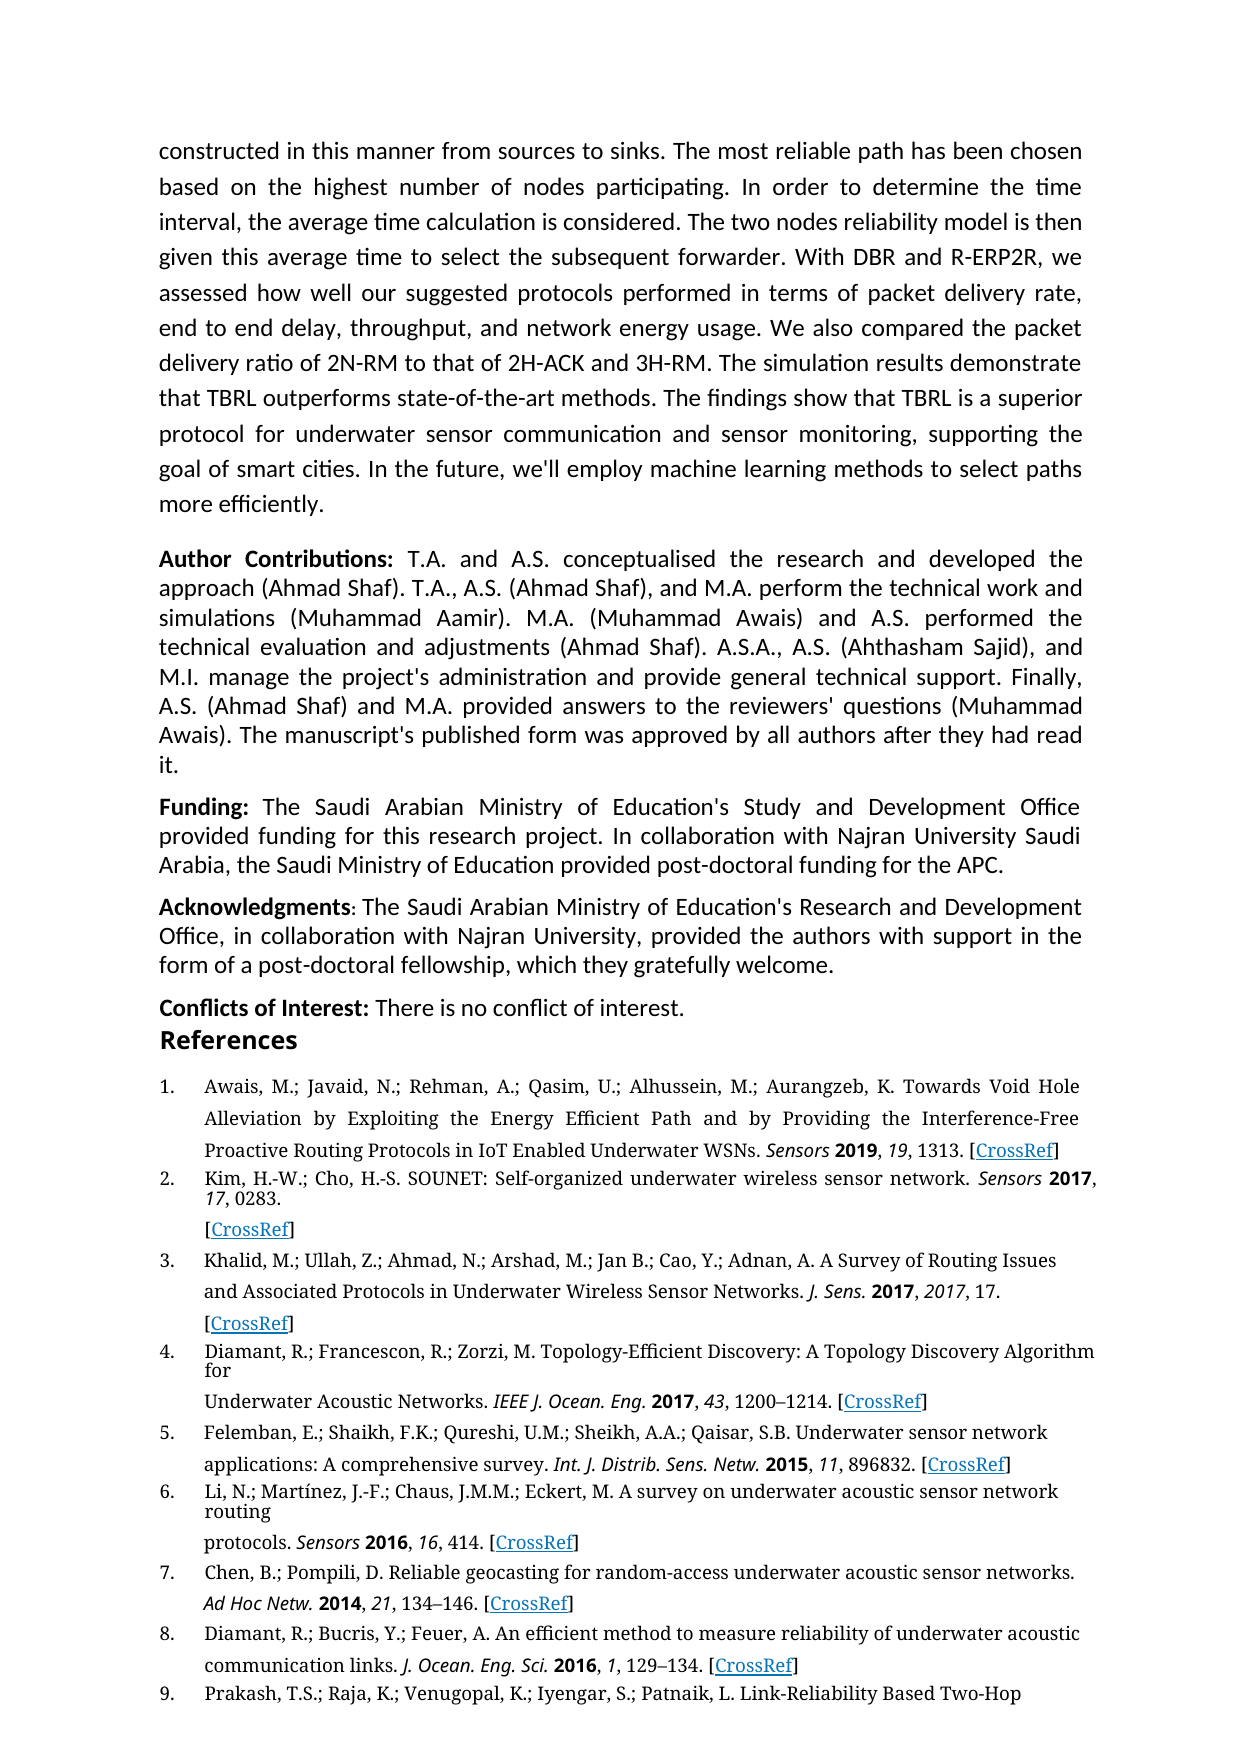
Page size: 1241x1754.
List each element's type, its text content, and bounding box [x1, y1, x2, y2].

list Felemban, E.; Shaikh, F.K.; Qureshi, U.M.; Sheikh, A.A.; Qaisar, S.B. Underwater sensor network applications: A comprehensive survey. Int. J. Distrib. Sens. Netw. 2015, 11, 896832. [CrossRef] [159, 1419, 1083, 1476]
text Acknowledgments: The Saudi Arabian Ministry of Education's Research and Development Office, in collaboration with Najran University, provided the authors with support in the form of a post-doctoral fellowship, which they gratefully welcome. [159, 892, 1083, 979]
text Funding: The Saudi Arabian Ministry of Education's Study and Development Office provided funding for this research project. In collaboration with Najran University Saudi Arabia, the Saudi Ministry of Education provided post-doctoral funding for the APC. [159, 792, 1082, 879]
list Awais, M.; Javaid, N.; Rehman, A.; Qasim, U.; Alhussein, M.; Aurangzeb, K. Towards Void Hole Alleviation by Exploiting the Energy Efficient Path and by Providing the Interference-Free Proactive Routing Protocols in IoT Enabled Underwater WSNs. Sensors 2019, 19, 1313. [CrossRef] [159, 1073, 1081, 1162]
list Diamant, R.; Francescon, R.; Zorzi, M. Topology-Efficient Discovery: A Topology Discovery Algorithm for [159, 1342, 1096, 1383]
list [159, 1684, 1096, 1704]
list Li, N.; Martínez, J.-F.; Chaus, J.M.M.; Eckert, M. A survey on underwater acoustic sensor network routing [159, 1483, 1096, 1523]
list Chen, B.; Pompili, D. Reliable geocasting for random-access underwater acoustic sensor networks. [159, 1559, 1096, 1585]
text Author Contributions: T.A. and A.S. conceptualised the research and developed the approach (Ahmad Shaf). T.A., A.S. (Ahmad Shaf), and M.A. perform the technical work and simulations (Muhammad Aamir). M.A. (Muhammad Awais) and A.S. performed the technical evaluation and adjustments (Ahmad Shaf). A.S.A., A.S. (Ahthasham Sajid), and M.I. manage the project's administration and provide general technical support. Finally, A.S. (Ahmad Shaf) and M.A. provided answers to the reviewers' questions (Muhammad Awais). The manuscript's published form was approved by all authors after they had read it. [159, 544, 1084, 779]
list Kim, H.-W.; Cho, H.-S. SOUNET: Self-organized underwater wireless sensor network. Sensors 2017, 17, 0283. [159, 1169, 1096, 1211]
subtitle References [159, 1022, 1096, 1056]
list Khalid, M.; Ullah, Z.; Ahmad, N.; Arshad, M.; Jan B.; Cao, Y.; Adnan, A. A Survey of Routing Issues and Associated Protocols in Underwater Wireless Sensor Networks. J. Sens. 2017, 2017, 17. [CrossRef] [159, 1247, 1081, 1336]
list Diamant, R.; Bucris, Y.; Feuer, A. An efficient method to measure reliability of underwater acoustic communication links. J. Ocean. Eng. Sci. 2016, 1, 129–134. [CrossRef] [159, 1620, 1081, 1678]
text [CrossRef] [204, 1216, 1096, 1241]
text Ad Hoc Netw. 2014, 21, 134–146. [CrossRef] [203, 1590, 1096, 1616]
text Underwater Acoustic Networks. IEEE J. Ocean. Eng. 2017, 43, 1200–1214. [CrossRef] [204, 1389, 1096, 1414]
text protocols. Sensors 2016, 16, 414. [CrossRef] [204, 1529, 1096, 1554]
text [158, 135, 1084, 519]
text Conflicts of Interest: There is no conflict of interest. [159, 992, 1096, 1022]
